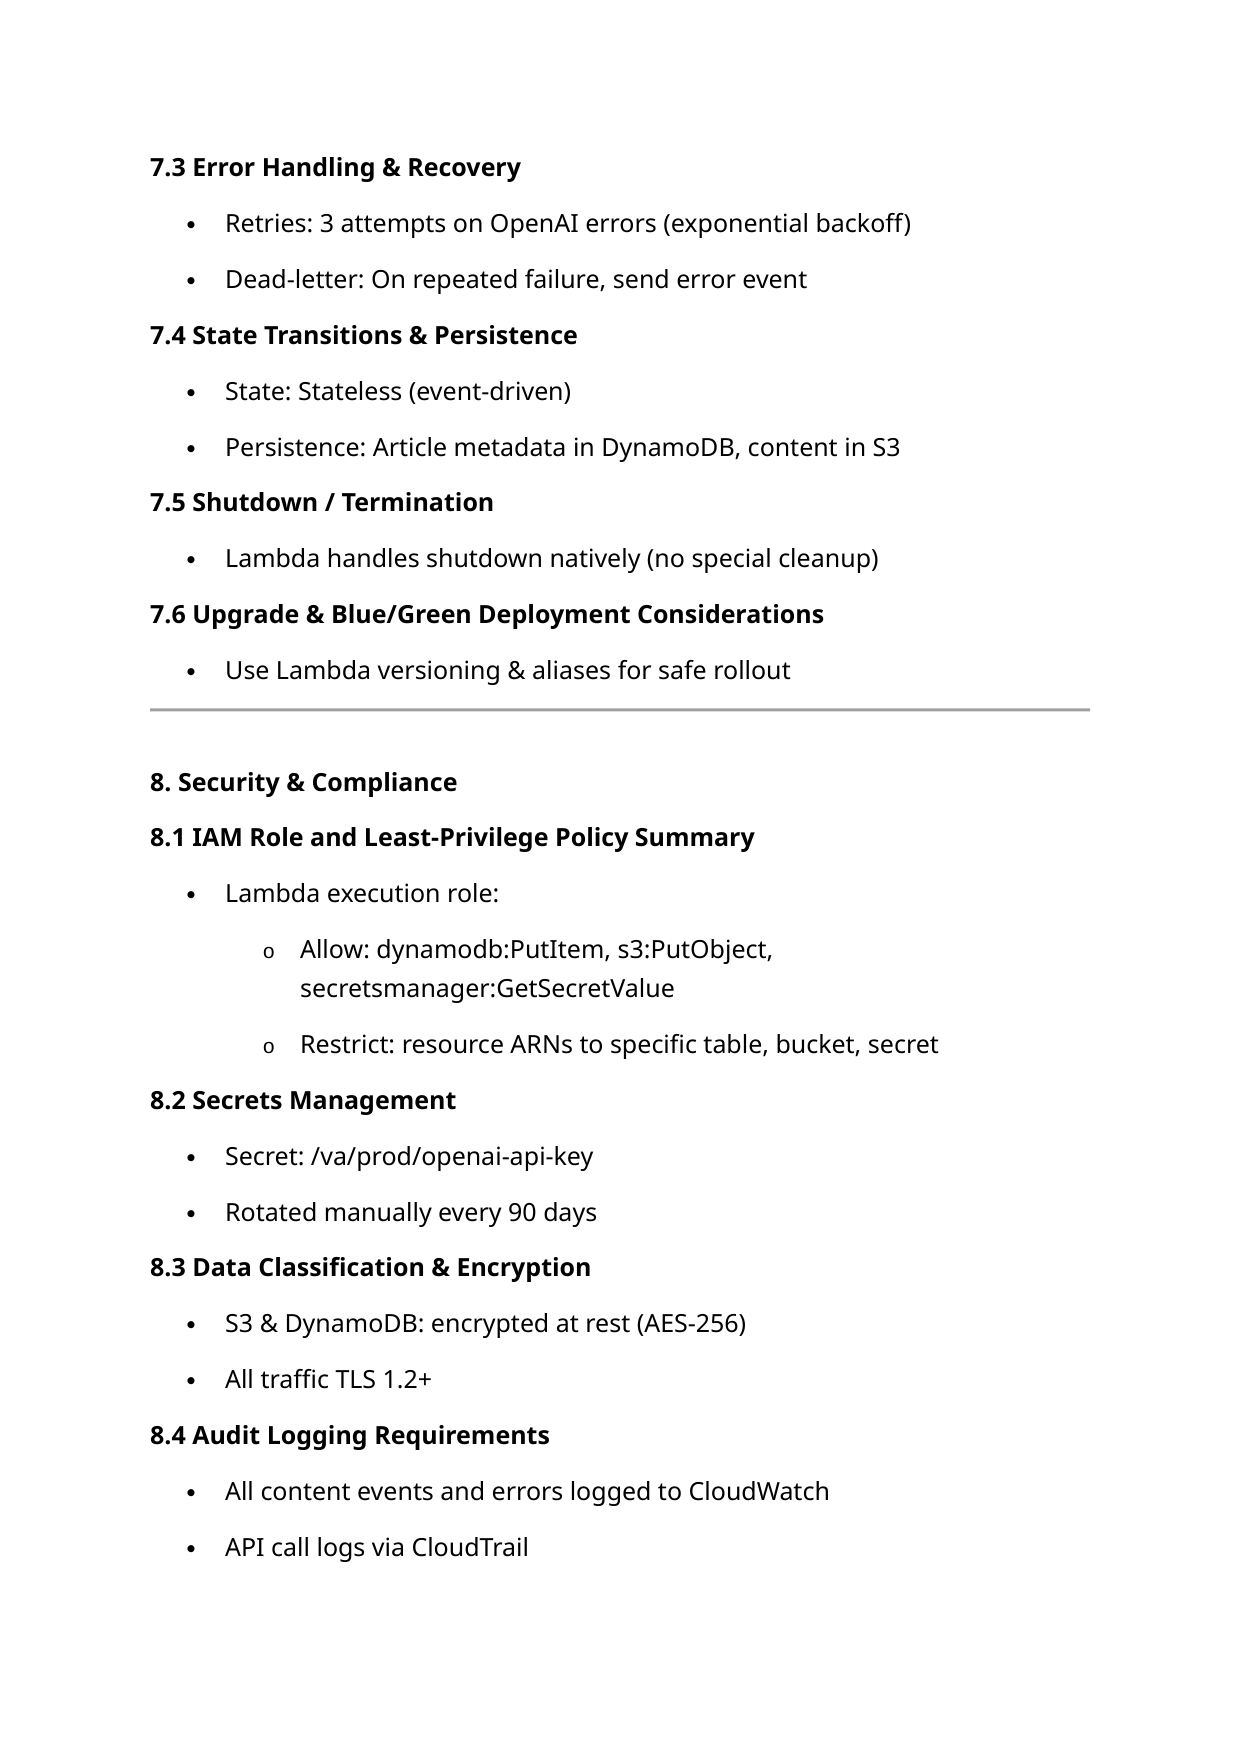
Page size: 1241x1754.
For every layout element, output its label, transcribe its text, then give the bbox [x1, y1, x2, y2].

text 7.4 State Transitions & Persistence [150, 317, 1090, 352]
text 7.6 Upgrade & Blue/Green Deployment Considerations [150, 597, 1090, 631]
list Use Lambda versioning & aliases for safe rollout [187, 652, 1090, 687]
list Lambda handles shutdown natively (no special cleanup) [187, 541, 1090, 575]
list S3 & DynamoDB: encrypted at rest (AES-256) [187, 1306, 1090, 1340]
list All content events and errors logged to CloudWatch [187, 1473, 1090, 1507]
text 8.4 Audit Logging Requirements [150, 1417, 1090, 1452]
list Persistence: Article metadata in DynamoDB, content in S3 [187, 429, 1090, 463]
text 8.3 Data Classification & Encryption [150, 1250, 1090, 1284]
text 7.5 Shutdown / Termination [150, 485, 1090, 519]
list Restrict: resource ARNs to specific table, bucket, secret [262, 1027, 1090, 1061]
list Lambda execution role: [187, 876, 1090, 910]
text 8. Security & Compliance [150, 764, 1090, 798]
list API call logs via CloudTrail [187, 1529, 1090, 1563]
text 8.1 IAM Role and Least-Privilege Policy Summary [150, 820, 1090, 854]
list Rotated manually every 90 days [187, 1194, 1090, 1228]
text 7.3 Error Handling & Recovery [150, 150, 1090, 184]
list All traffic TLS 1.2+ [187, 1362, 1090, 1396]
list Retries: 3 attempts on OpenAI errors (exponential backoff) [187, 206, 1090, 240]
list Secret: /va/prod/openai-api-key [187, 1138, 1090, 1172]
list State: Stateless (event-driven) [187, 373, 1090, 407]
list Dead-letter: On repeated failure, send error event [187, 262, 1090, 296]
list Allow: dynamodb:PutItem, s3:PutObject, secretsmanager:GetSecretValue [262, 932, 1090, 1005]
text 8.2 Secrets Management [150, 1082, 1090, 1117]
